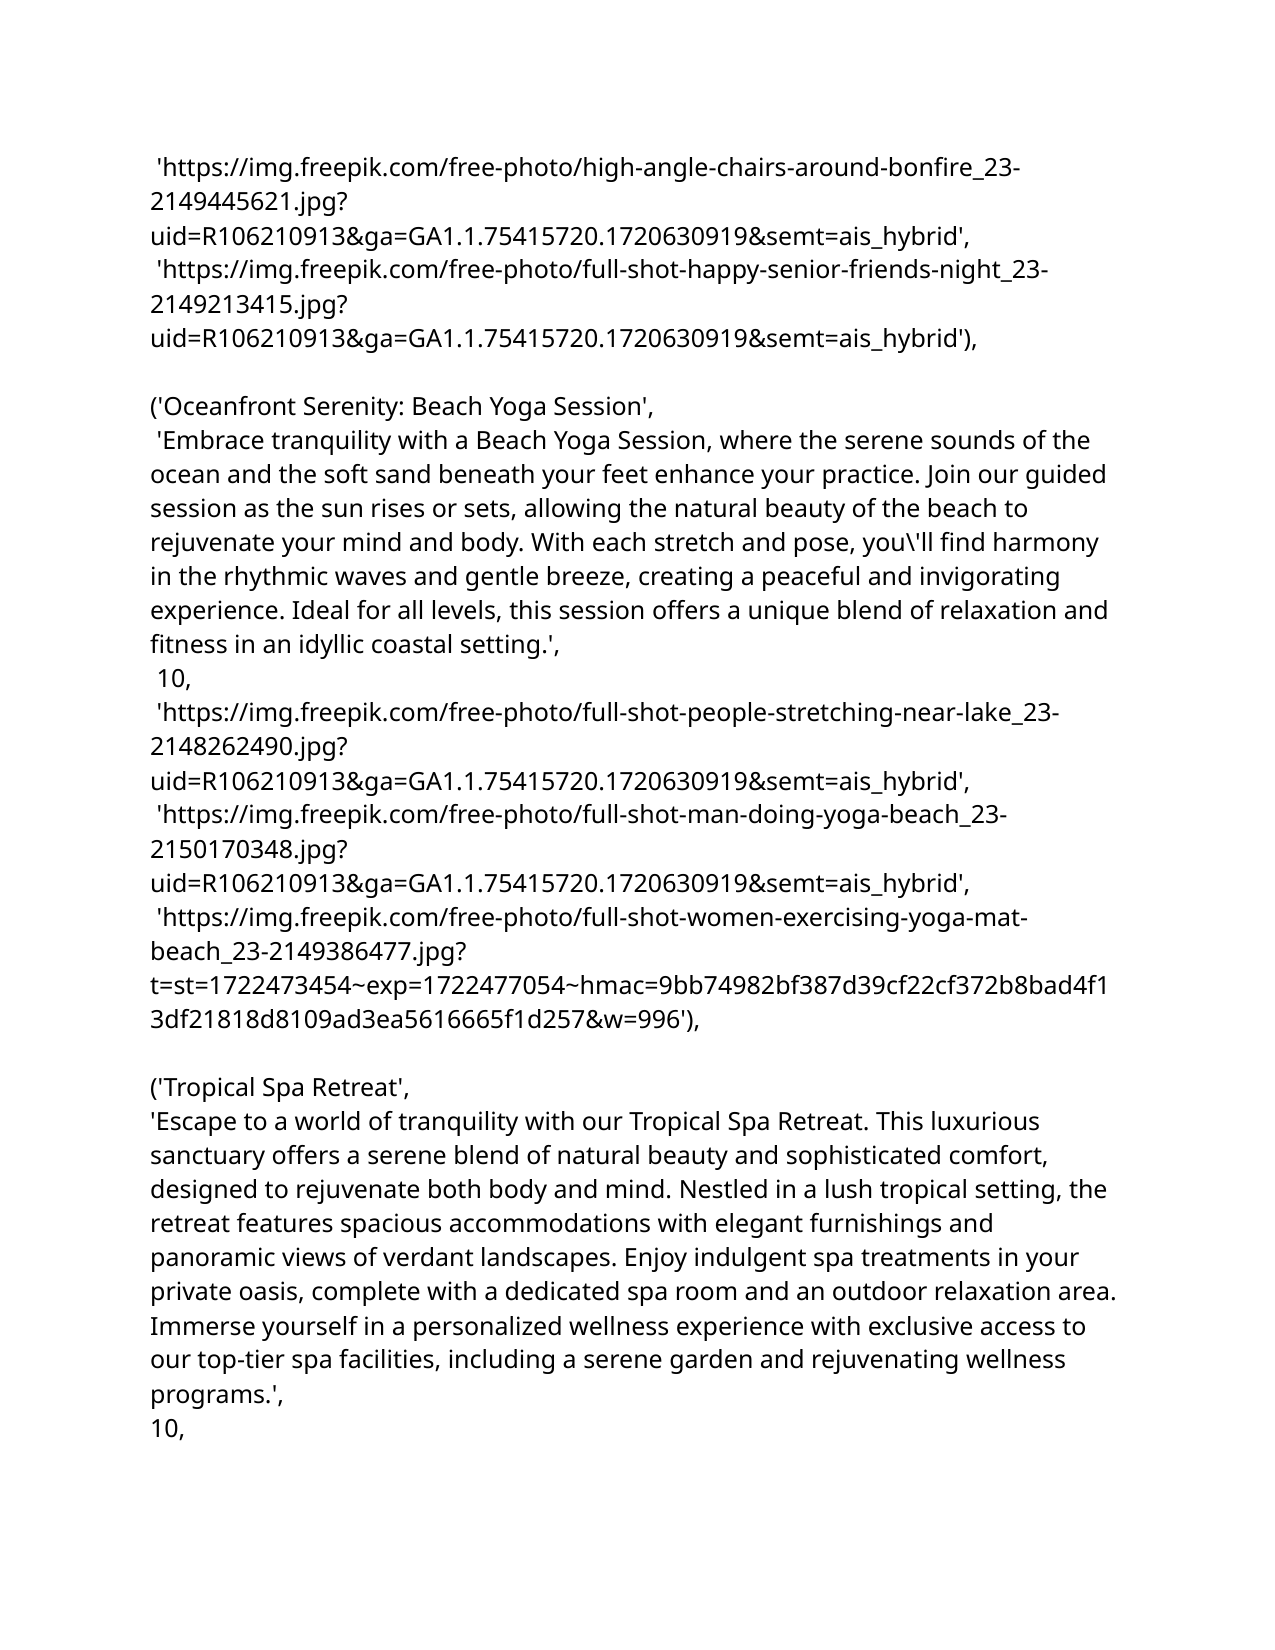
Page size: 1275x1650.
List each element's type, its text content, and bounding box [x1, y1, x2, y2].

text 'https://img.freepik.com/free-photo/full-shot-women-exercising-yoga-mat-beach_23-2149386477.jpg?t=st=1722473454~exp=1722477054~hmac=9bb74982bf387d39cf22cf372b8bad4f13df21818d8109ad3ea5616665f1d257&w=996'), [150, 899, 1125, 1036]
text 'Embrace tranquility with a Beach Yoga Session, where the serene sounds of the ocean and the soft sand beneath your feet enhance your practice. Join our guided session as the sun rises or sets, allowing the natural beauty of the beach to rejuvenate your mind and body. With each stretch and pose, you\'ll find harmony in the rhythmic waves and gentle breeze, creating a peaceful and invigorating experience. Ideal for all levels, this session offers a unique blend of relaxation and fitness in an idyllic coastal setting.', [150, 422, 1125, 661]
text 'https://img.freepik.com/free-photo/full-shot-people-stretching-near-lake_23-2148262490.jpg?uid=R106210913&ga=GA1.1.75415720.1720630919&semt=ais_hybrid', [150, 695, 1125, 797]
text 'https://img.freepik.com/free-photo/full-shot-happy-senior-friends-night_23-2149213415.jpg?uid=R106210913&ga=GA1.1.75415720.1720630919&semt=ais_hybrid'), [150, 252, 1125, 354]
text 'https://img.freepik.com/free-photo/full-shot-man-doing-yoga-beach_23-2150170348.jpg?uid=R106210913&ga=GA1.1.75415720.1720630919&semt=ais_hybrid', [150, 797, 1125, 899]
text ('Oceanfront Serenity: Beach Yoga Session', [150, 388, 1125, 422]
text 10, [150, 1410, 1125, 1444]
text 'Escape to a world of tranquility with our Tropical Spa Retreat. This luxurious sanctuary offers a serene blend of natural beauty and sophisticated comfort, designed to rejuvenate both body and mind. Nestled in a lush tropical setting, the retreat features spacious accommodations with elegant furnishings and panoramic views of verdant landscapes. Enjoy indulgent spa treatments in your private oasis, complete with a dedicated spa room and an outdoor relaxation area. Immerse yourself in a personalized wellness experience with exclusive access to our top-tier spa facilities, including a serene garden and rejuvenating wellness programs.', [150, 1104, 1125, 1410]
text 'https://img.freepik.com/free-photo/high-angle-chairs-around-bonfire_23-2149445621.jpg?uid=R106210913&ga=GA1.1.75415720.1720630919&semt=ais_hybrid', [150, 150, 1125, 252]
text ('Tropical Spa Retreat', [150, 1070, 1125, 1104]
text 10, [150, 661, 1125, 695]
